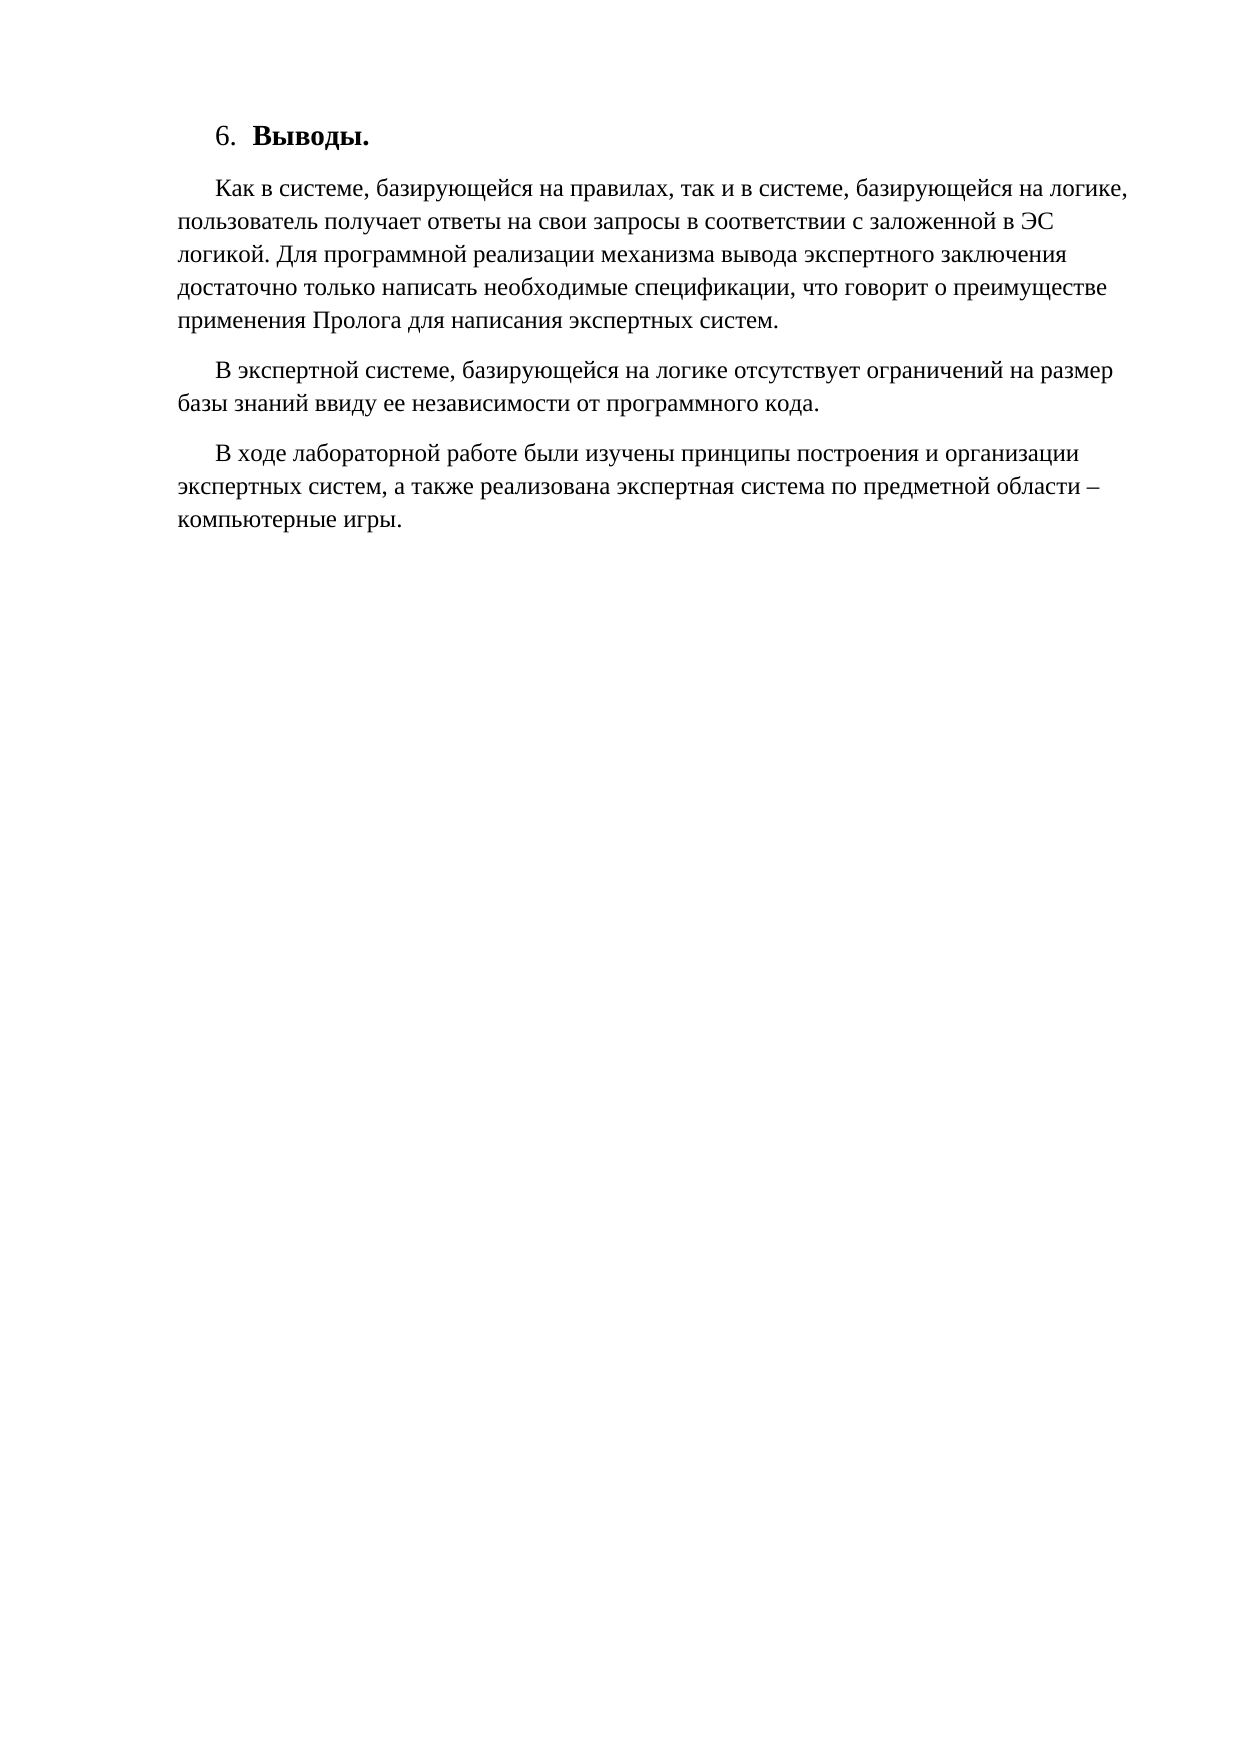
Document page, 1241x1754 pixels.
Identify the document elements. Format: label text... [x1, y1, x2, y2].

text В экспертной системе, базирующейся на логике отсутствует ограничений на размер базы знаний ввиду ее независимости от программного кода. [177, 355, 1152, 417]
text В ходе лабораторной работе были изучены принципы построения и организации экспертных систем, а также реализована экспертная система по предметной области – компьютерные игры. [177, 438, 1152, 533]
list Выводы. [215, 118, 1152, 152]
text Как в системе, базирующейся на правилах, так и в системе, базирующейся на логике, пользователь получает ответы на свои запросы в соответствии с заложенной в ЭС логикой. Для программной реализации механизма вывода экспертного заключения достаточно только написать необходимые спецификации, что говорит о преимуществе применения Пролога для написания экспертных систем. [177, 173, 1152, 334]
